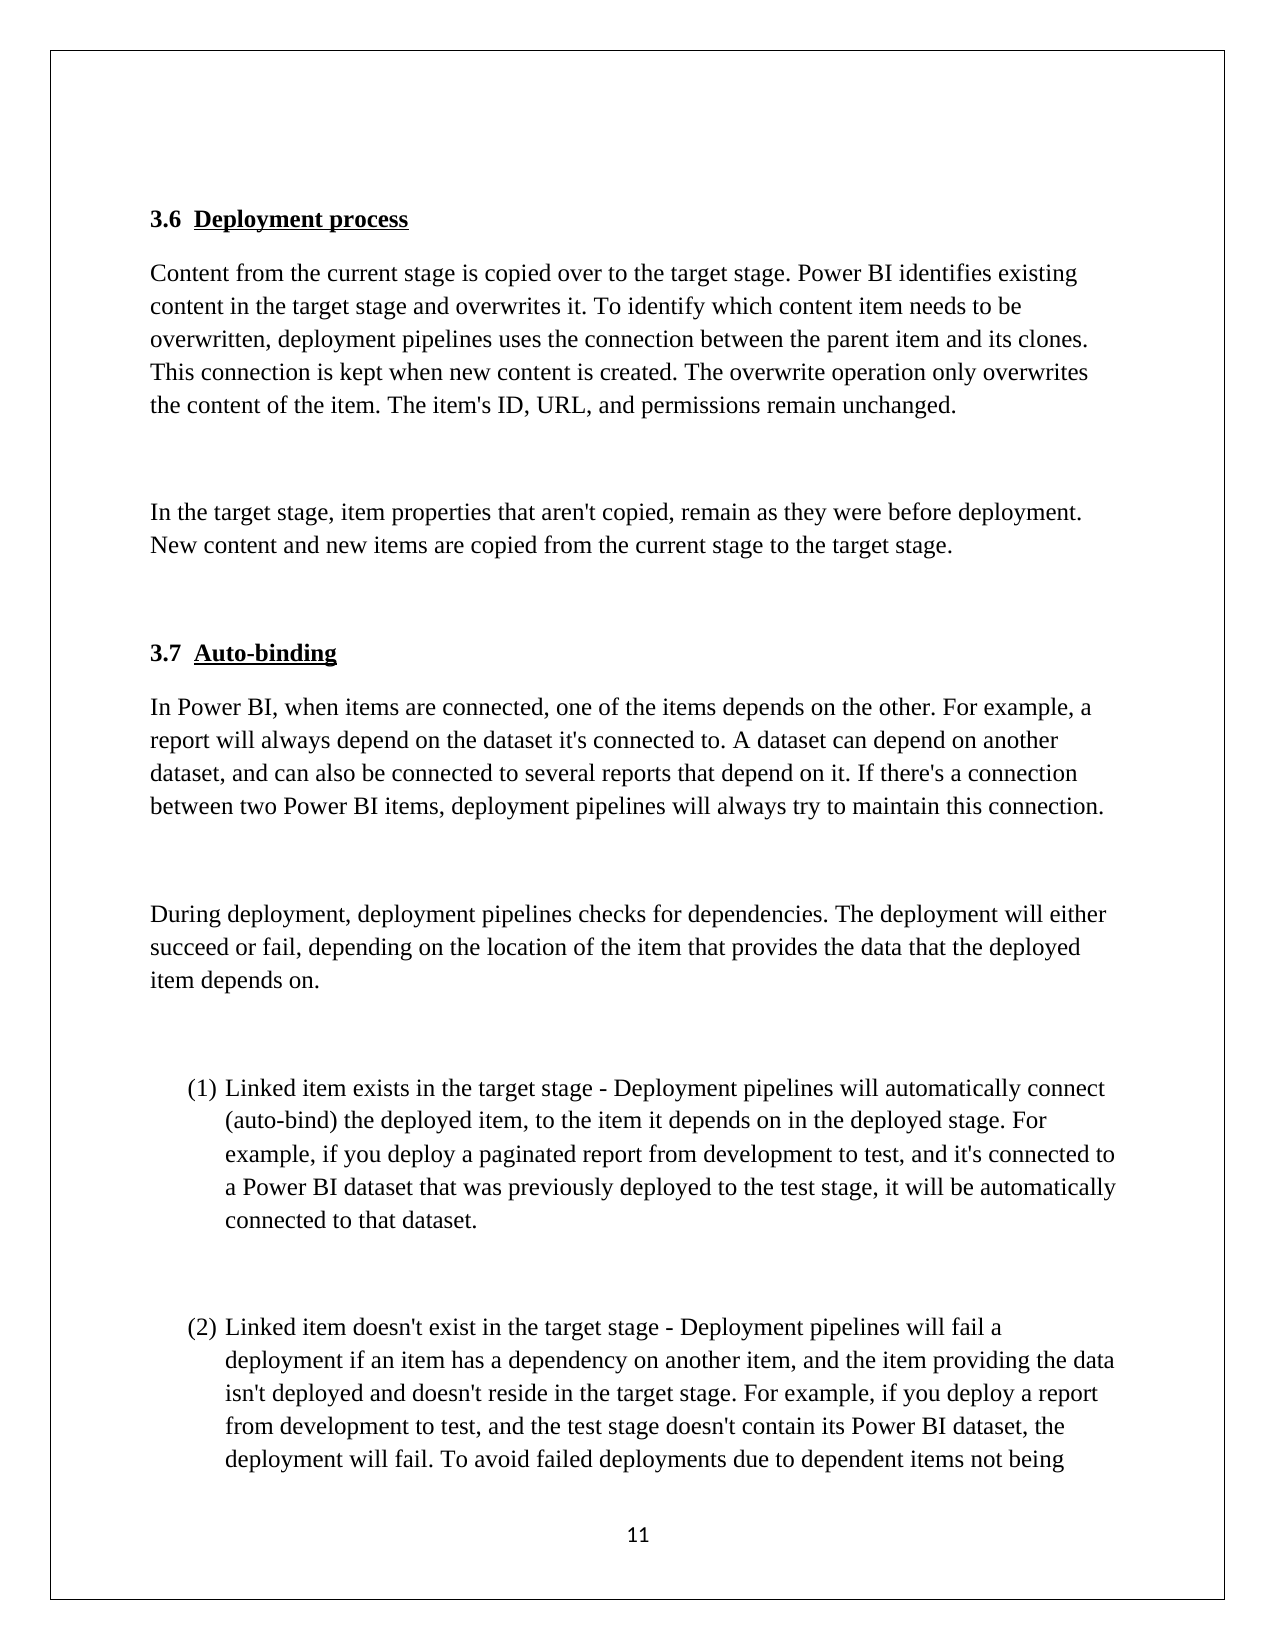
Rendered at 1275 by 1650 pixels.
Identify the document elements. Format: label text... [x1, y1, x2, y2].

list Linked item exists in the target stage - Deployment pipelines will automatically connect (auto-bind) the deployed item, to the item it depends on in the deployed stage. For example, if you deploy a paginated report from development to test, and it's connected to a Power BI dataset that was previously deployed to the test stage, it will be automatically connected to that dataset. [187, 1073, 1125, 1233]
text During deployment, deployment pipelines checks for dependencies. The deployment will either succeed or fail, depending on the location of the item that provides the data that the deployed item depends on. [150, 899, 1125, 994]
text Content from the current stage is copied over to the target stage. Power BI identifies existing content in the target stage and overwrites it. To identify which content item needs to be overwritten, deployment pipelines uses the connection between the parent item and its clones. This connection is kept when new content is created. The overwrite operation only overwrites the content of the item. The item's ID, URL, and permissions remain unchanged. [150, 258, 1125, 418]
text 3.7 Auto-binding [150, 638, 1125, 667]
text 3.6 Deployment process [150, 204, 1125, 233]
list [187, 1312, 1125, 1473]
text In the target stage, item properties that aren't copied, remain as they were before deployment. New content and new items are copied from the current stage to the target stage. [150, 497, 1125, 559]
text In Power BI, when items are connected, one of the items depends on the other. For example, a report will always depend on the dataset it's connected to. A dataset can depend on another dataset, and can also be connected to several reports that depend on it. If there's a connection between two Power BI items, deployment pipelines will always try to maintain this connection. [150, 692, 1125, 820]
